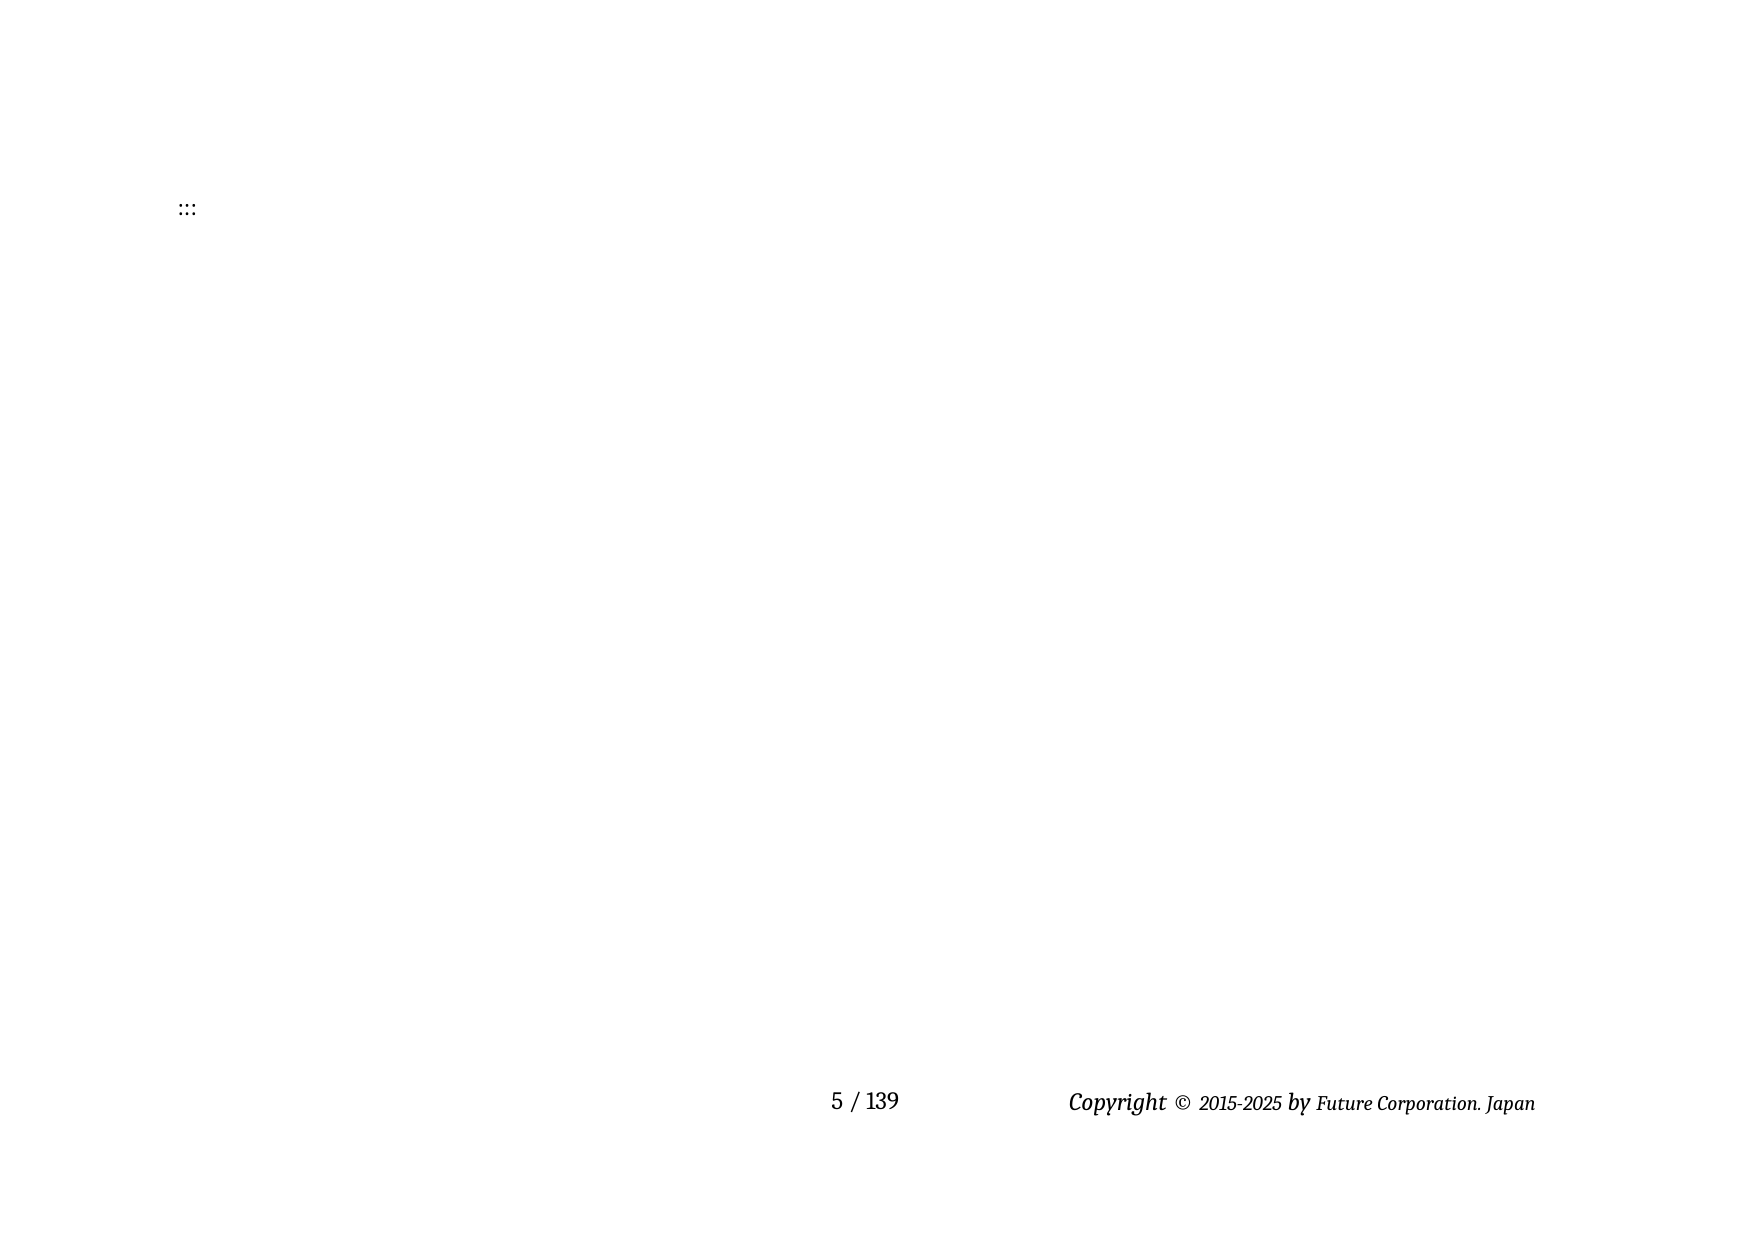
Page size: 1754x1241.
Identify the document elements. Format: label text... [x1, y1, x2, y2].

text ::: [177, 189, 1547, 226]
